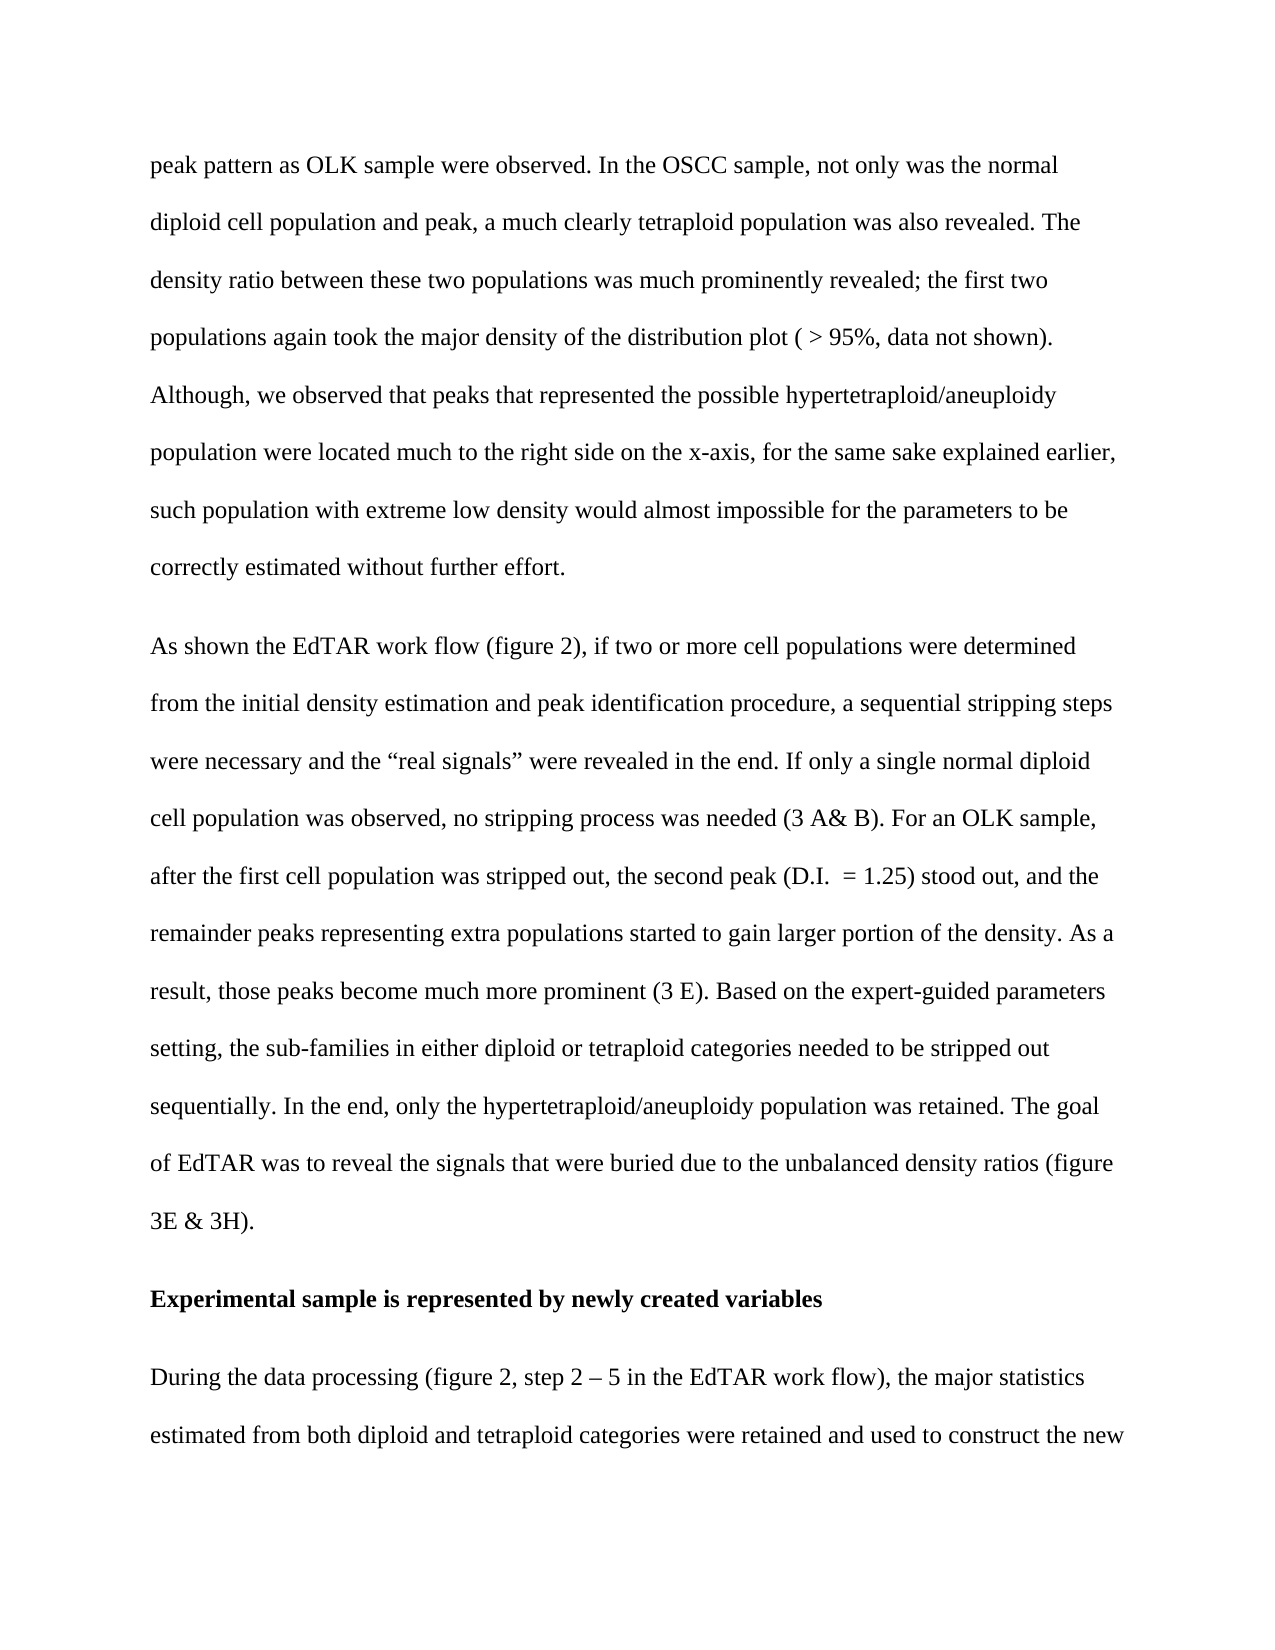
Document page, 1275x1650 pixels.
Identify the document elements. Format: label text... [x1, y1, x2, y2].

text As shown the EdTAR work flow (figure 2), if two or more cell populations were determined from the initial density estimation and peak identification procedure, a sequential stripping steps were necessary and the “real signals” were revealed in the end. If only a single normal diploid cell population was observed, no stripping process was needed (3 A& B). For an OLK sample, after the first cell population was stripped out, the second peak (D.I. = 1.25) stood out, and the remainder peaks representing extra populations started to gain larger portion of the density. As a result, those peaks become much more prominent (3 E). Based on the expert-guided parameters setting, the sub-families in either diploid or tetraploid categories needed to be stripped out sequentially. In the end, only the hypertetraploid/aneuploidy population was retained. The goal of EdTAR was to reveal the signals that were buried due to the unbalanced density ratios (figure 3E & 3H). [150, 631, 1125, 1234]
text Experimental sample is represented by newly created variables [150, 1284, 1125, 1313]
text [150, 1362, 1125, 1449]
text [150, 150, 1125, 581]
